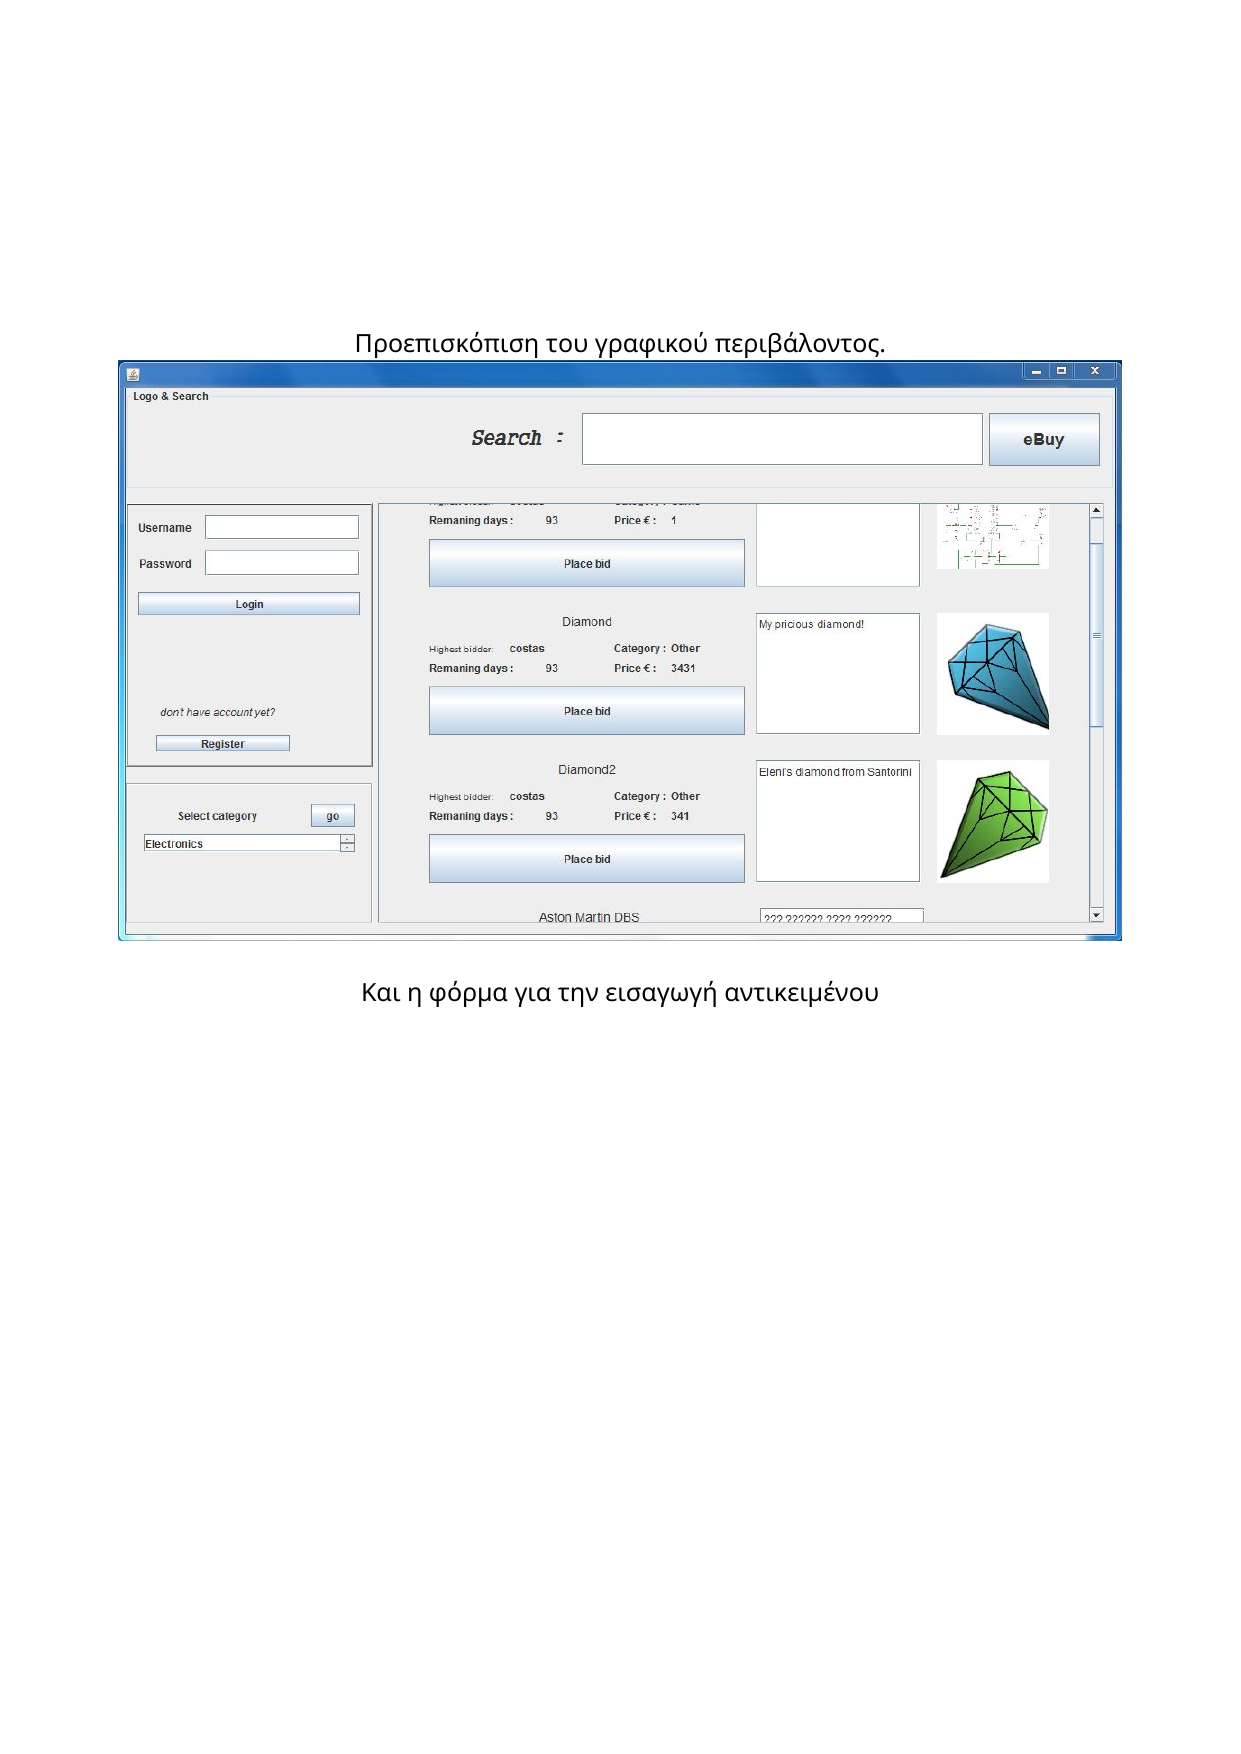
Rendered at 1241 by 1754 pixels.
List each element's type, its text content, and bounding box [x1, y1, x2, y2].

text Και η φόρμα για την εισαγωγή αντικειμένου [118, 975, 1122, 1009]
text Προεπισκόπιση του γραφικού περιβάλοντος. [118, 326, 1122, 360]
picture [118, 360, 1122, 941]
